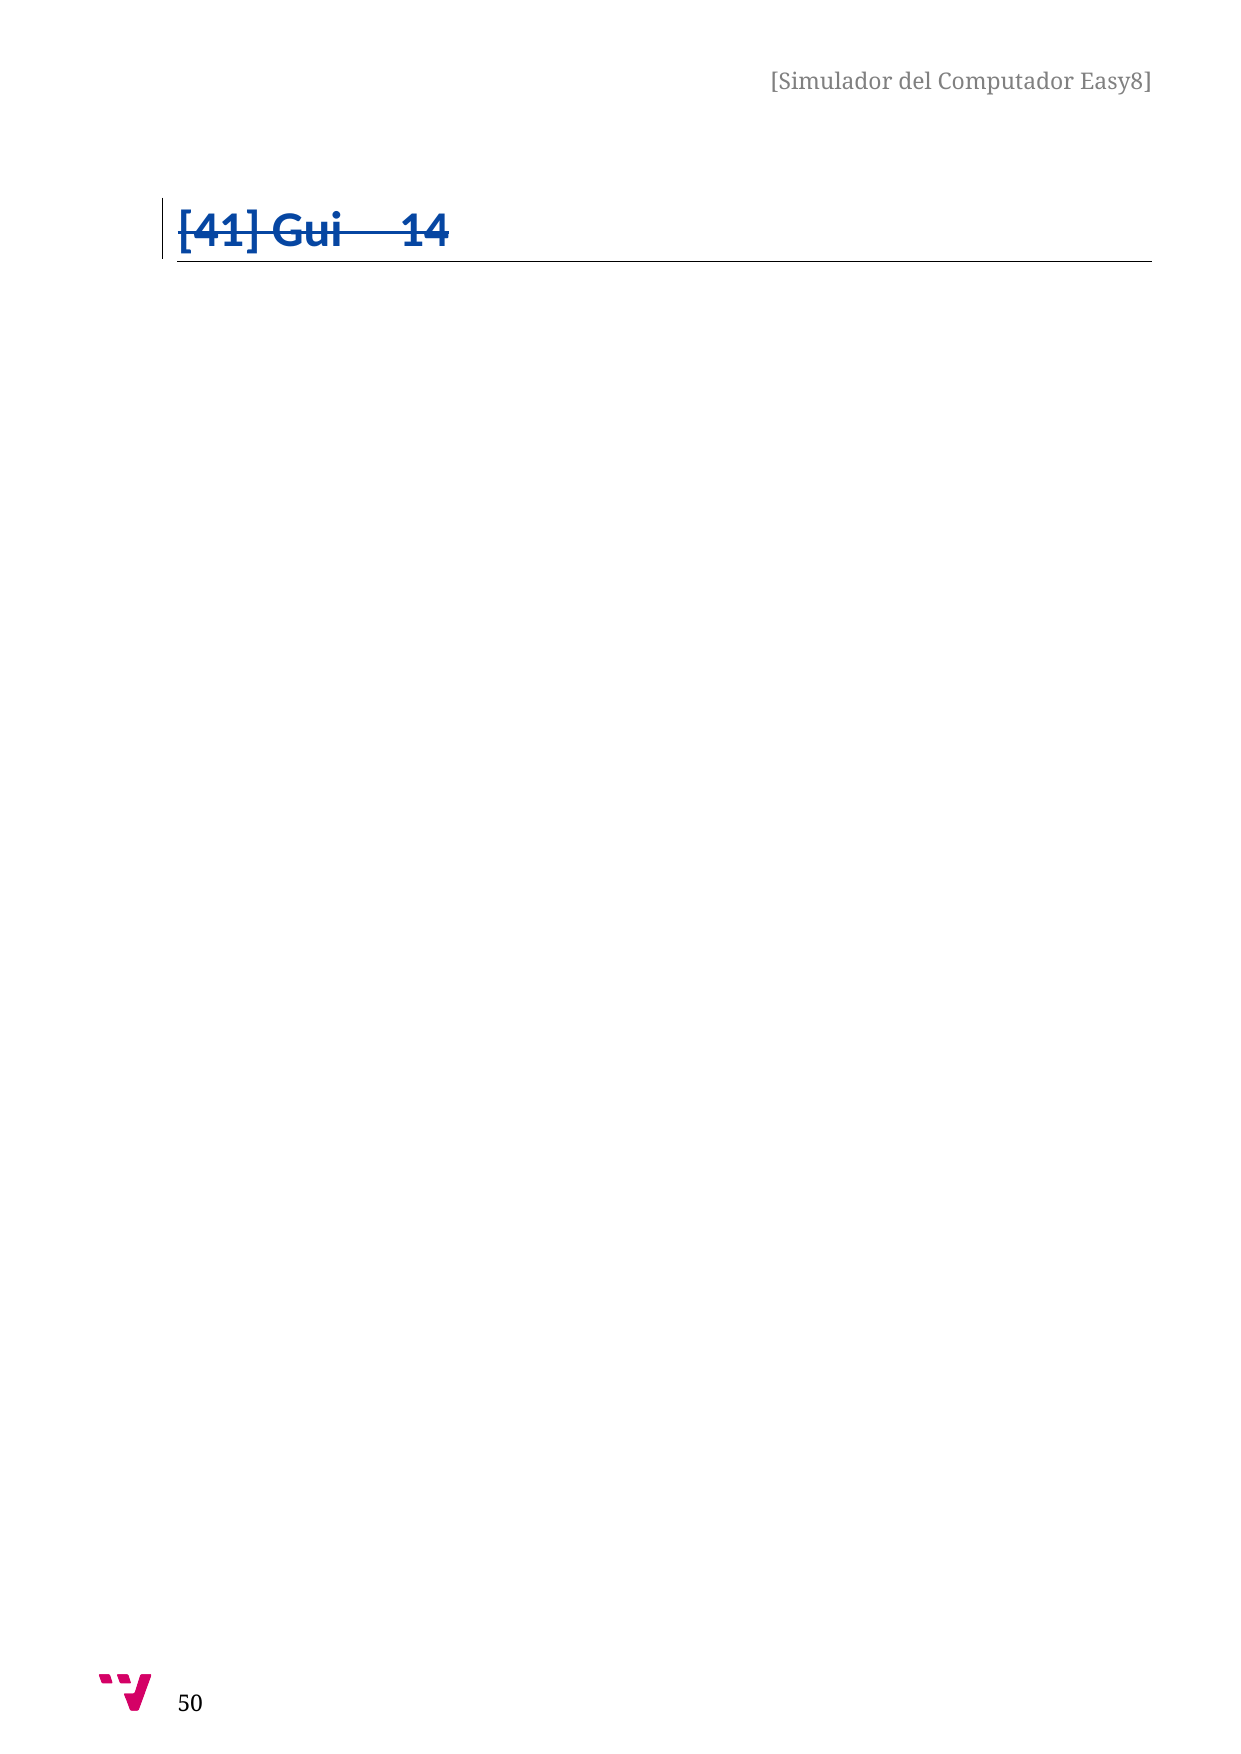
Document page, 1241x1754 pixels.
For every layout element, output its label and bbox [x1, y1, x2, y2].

picture [98, 1673, 152, 1712]
